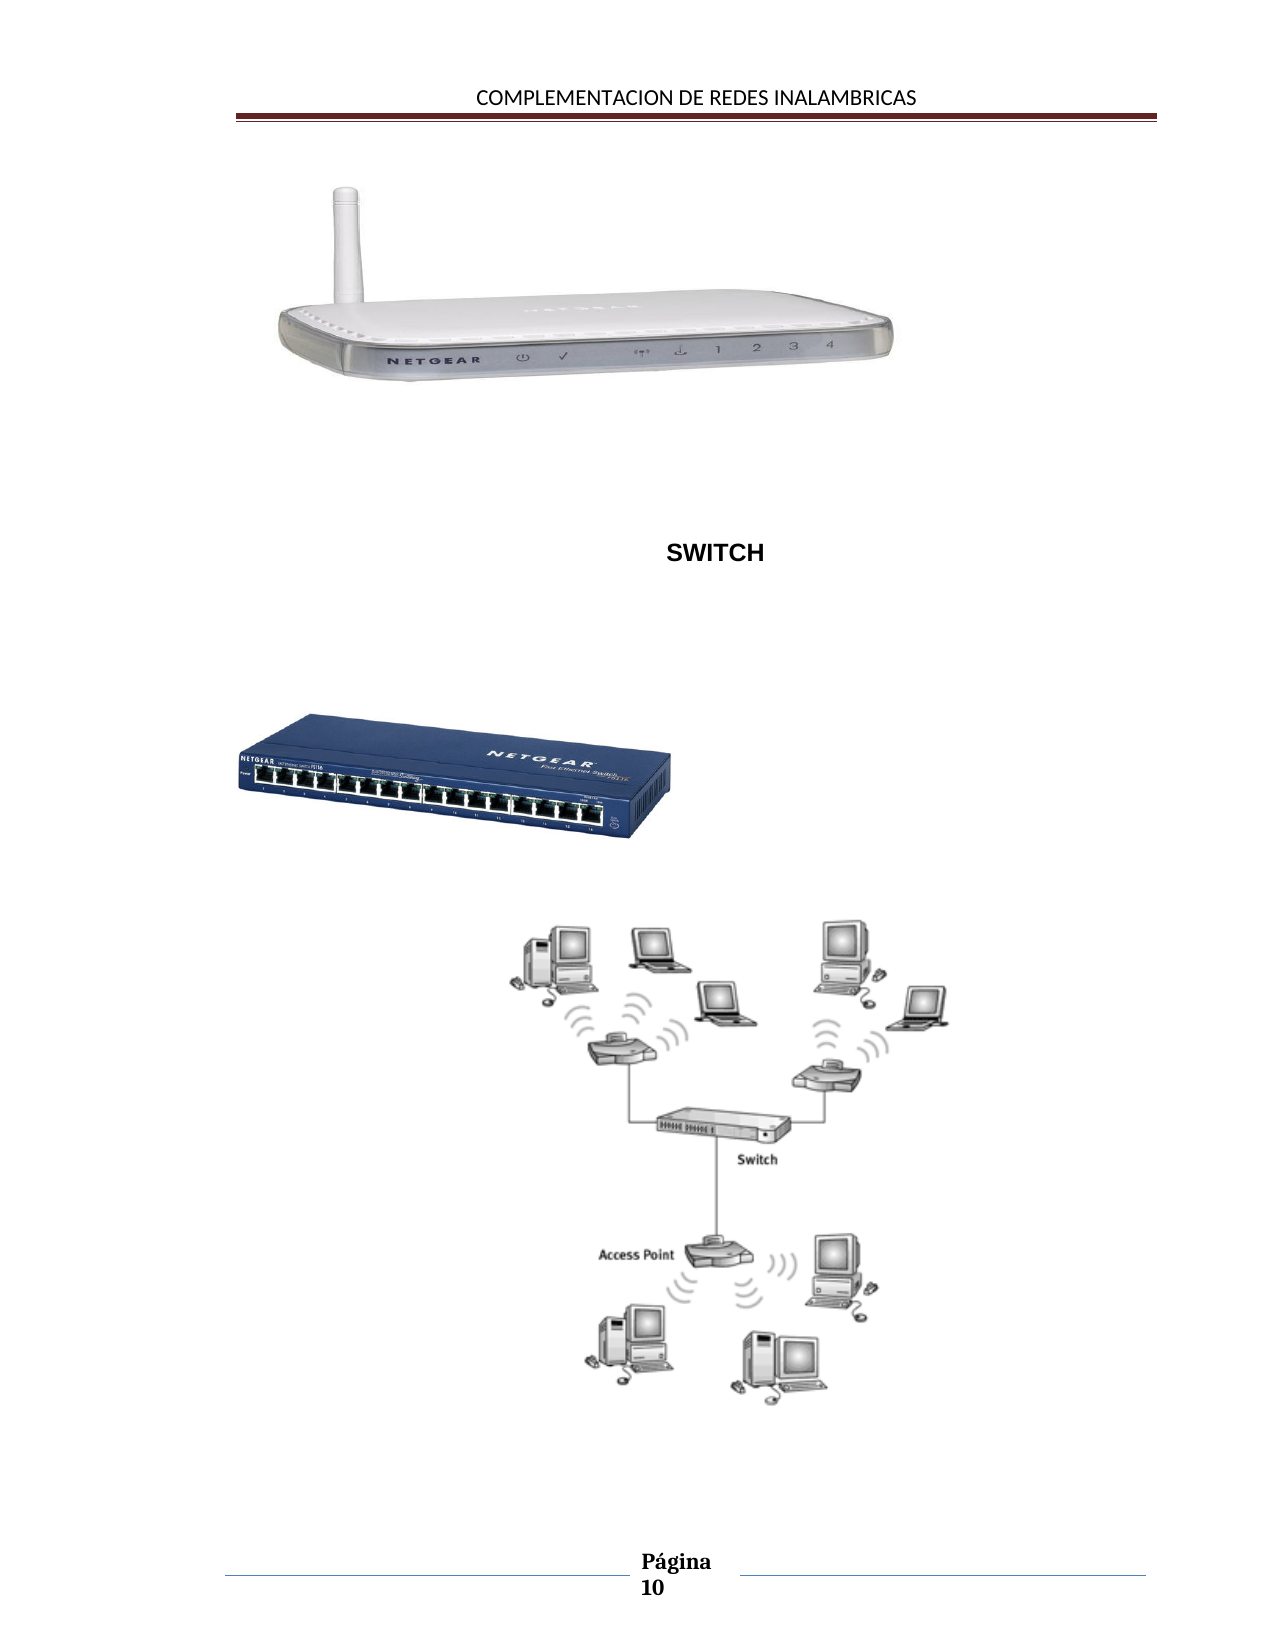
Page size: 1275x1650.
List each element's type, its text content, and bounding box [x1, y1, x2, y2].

picture [235, 600, 956, 1412]
text SWITCH [274, 538, 1157, 567]
picture [273, 177, 902, 459]
